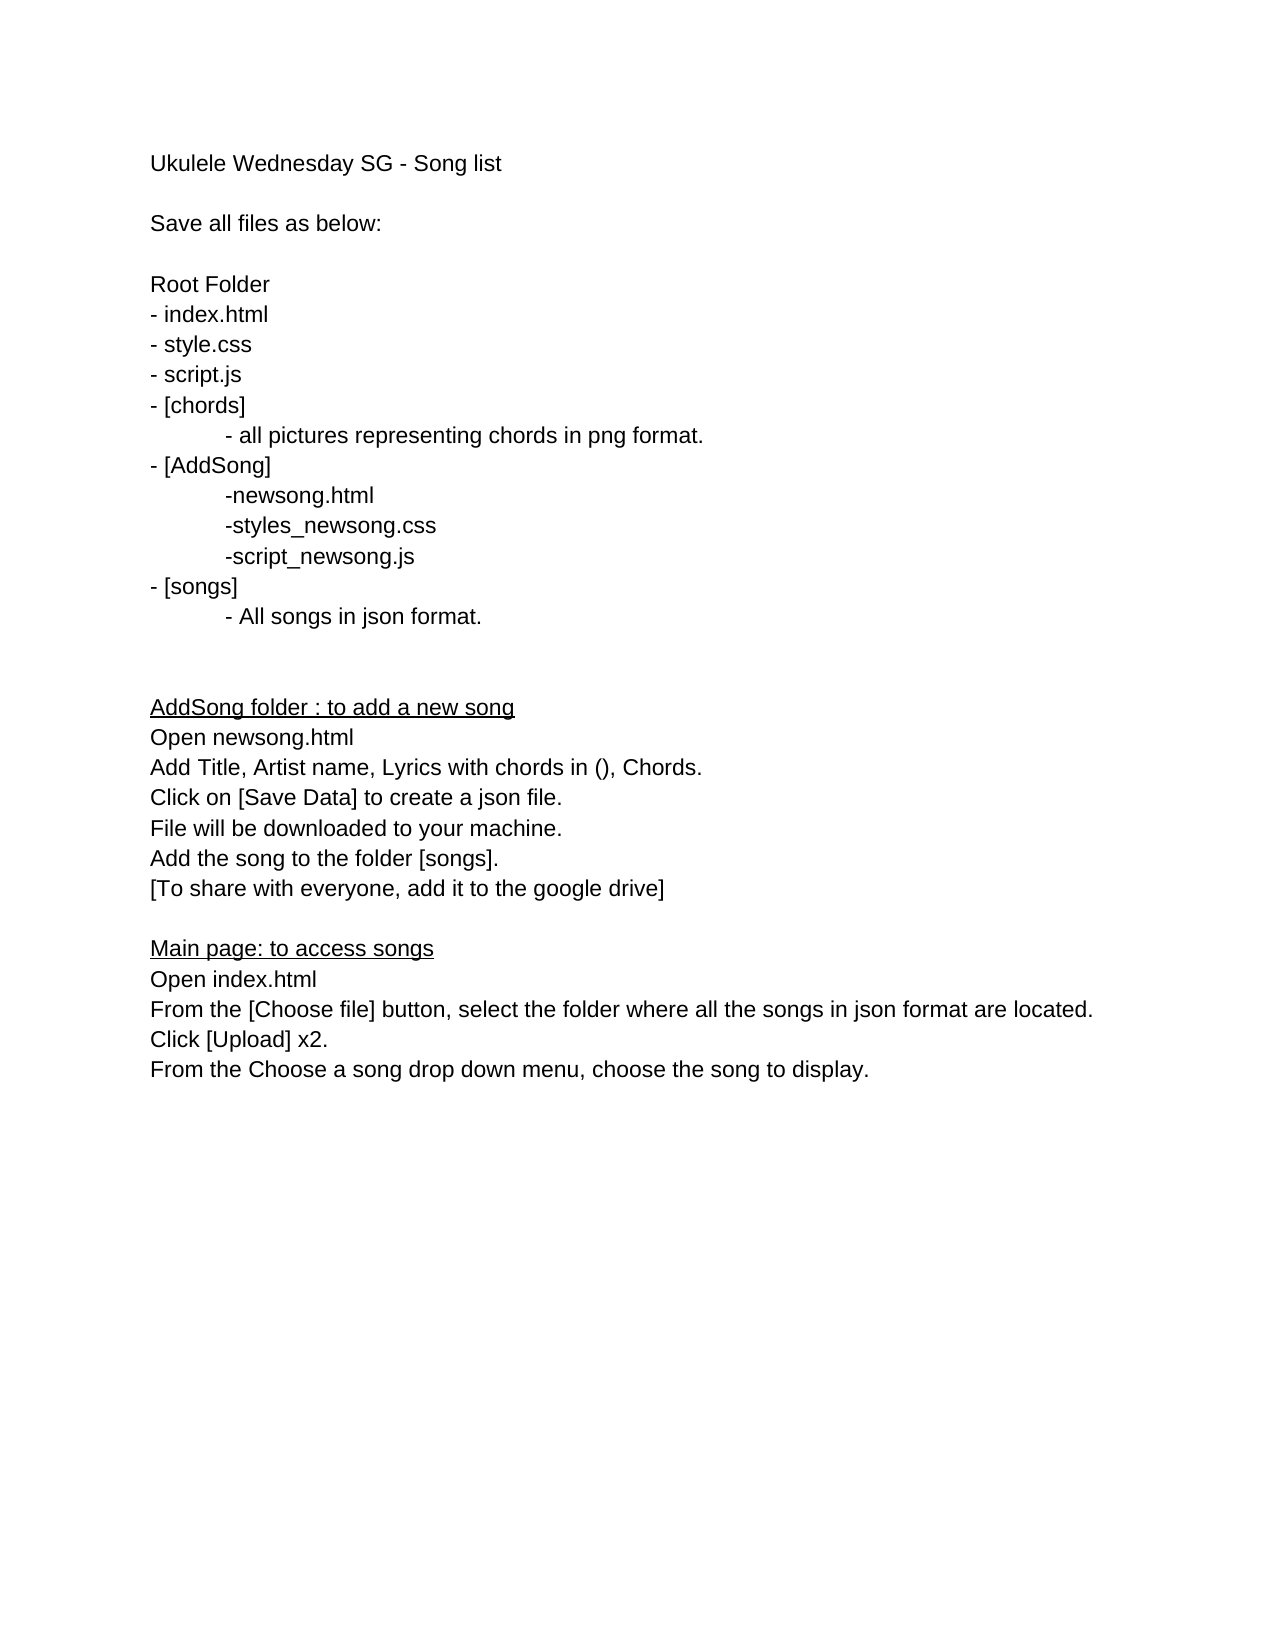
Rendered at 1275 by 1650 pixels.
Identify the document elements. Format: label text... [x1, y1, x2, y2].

text [To share with everyone, add it to the google drive] [150, 875, 1125, 901]
text From the Choose a song drop down menu, choose the song to display. [150, 1056, 1125, 1083]
text Add Title, Artist name, Lyrics with chords in (), Chords. [150, 754, 1125, 781]
text Open index.html [150, 966, 1125, 992]
text - All songs in json format. [150, 603, 1125, 629]
text From the [Choose file] button, select the folder where all the songs in json format are located. [150, 996, 1125, 1022]
text Open newsong.html [150, 724, 1125, 750]
text - all pictures representing chords in png format. [150, 422, 1125, 448]
text Main page: to access songs [150, 935, 1125, 962]
text - index.html [150, 301, 1125, 327]
text Add the song to the folder [songs]. [150, 845, 1125, 871]
text AddSong folder : to add a new song [150, 694, 1125, 720]
text - style.css [150, 331, 1125, 358]
text -script_newsong.js [150, 543, 1125, 569]
text - [AddSong] [150, 452, 1125, 478]
text File will be downloaded to your machine. [150, 814, 1125, 841]
text -styles_newsong.css [150, 512, 1125, 539]
text Click on [Save Data] to create a json file. [150, 784, 1125, 811]
text Click [Upload] x2. [150, 1026, 1125, 1052]
text -newsong.html [150, 482, 1125, 509]
text Save all files as below: [150, 210, 1125, 237]
text Root Folder [150, 271, 1125, 297]
text - [songs] [150, 573, 1125, 599]
text - [chords] [150, 392, 1125, 418]
text - script.js [150, 361, 1125, 388]
text Ukulele Wednesday SG - Song list [150, 150, 1125, 176]
